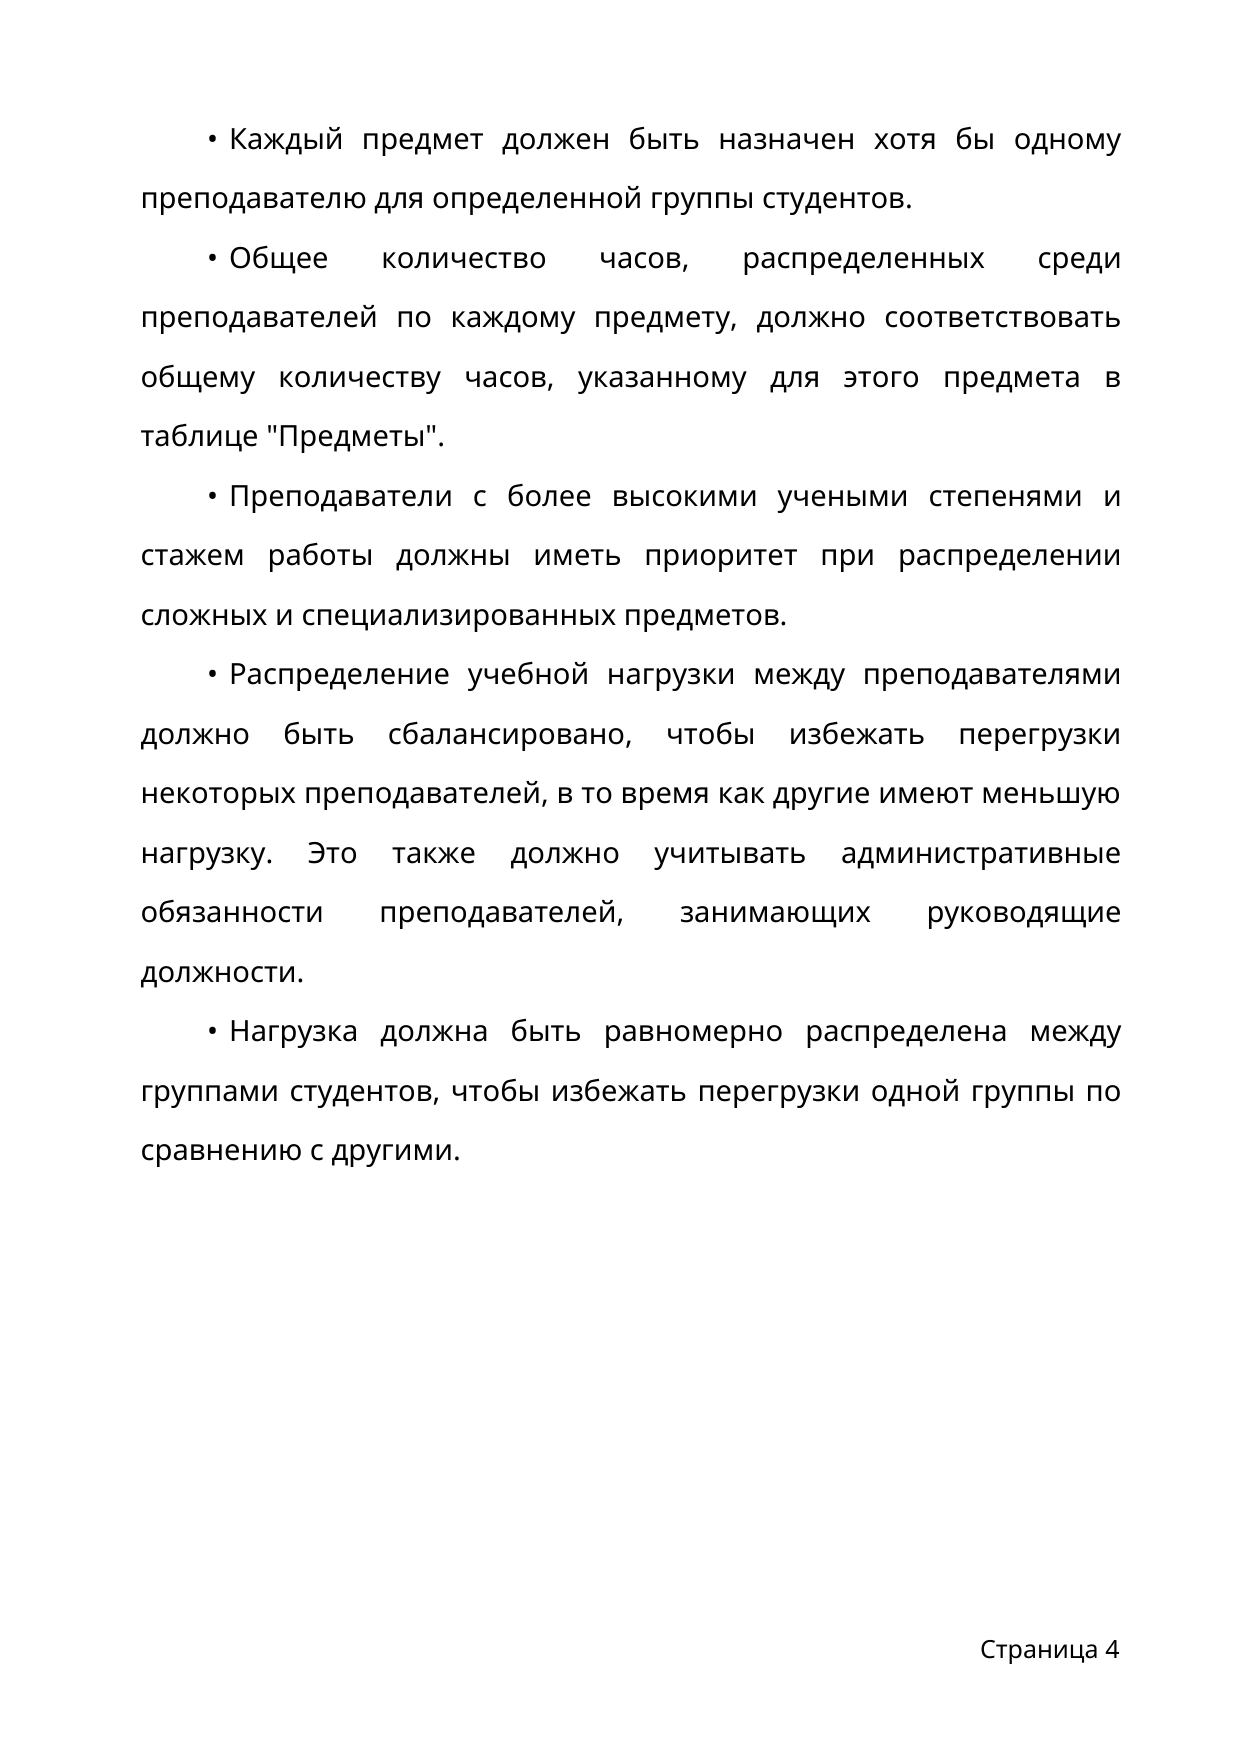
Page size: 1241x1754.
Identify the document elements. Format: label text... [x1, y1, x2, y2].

list Распределение учебной нагрузки между преподавателями должно быть сбалансировано, чтобы избежать перегрузки некоторых преподавателей, в то время как другие имеют меньшую нагрузку. Это также должно учитывать административные обязанности преподавателей, занимающих руководящие должности. [140, 653, 1122, 991]
list Общее количество часов, распределенных среди преподавателей по каждому предмету, должно соответствовать общему количеству часов, указанному для этого предмета в таблице "Предметы". [140, 237, 1122, 455]
list Преподаватели с более высокими учеными степенями и стажем работы должны иметь приоритет при распределении сложных и специализированных предметов. [140, 475, 1122, 634]
list Каждый предмет должен быть назначен хотя бы одному преподавателю для определенной группы студентов. [140, 118, 1122, 217]
list Нагрузка должна быть равномерно распределена между группами студентов, чтобы избежать перегрузки одной группы по сравнению с другими. [140, 1010, 1122, 1169]
